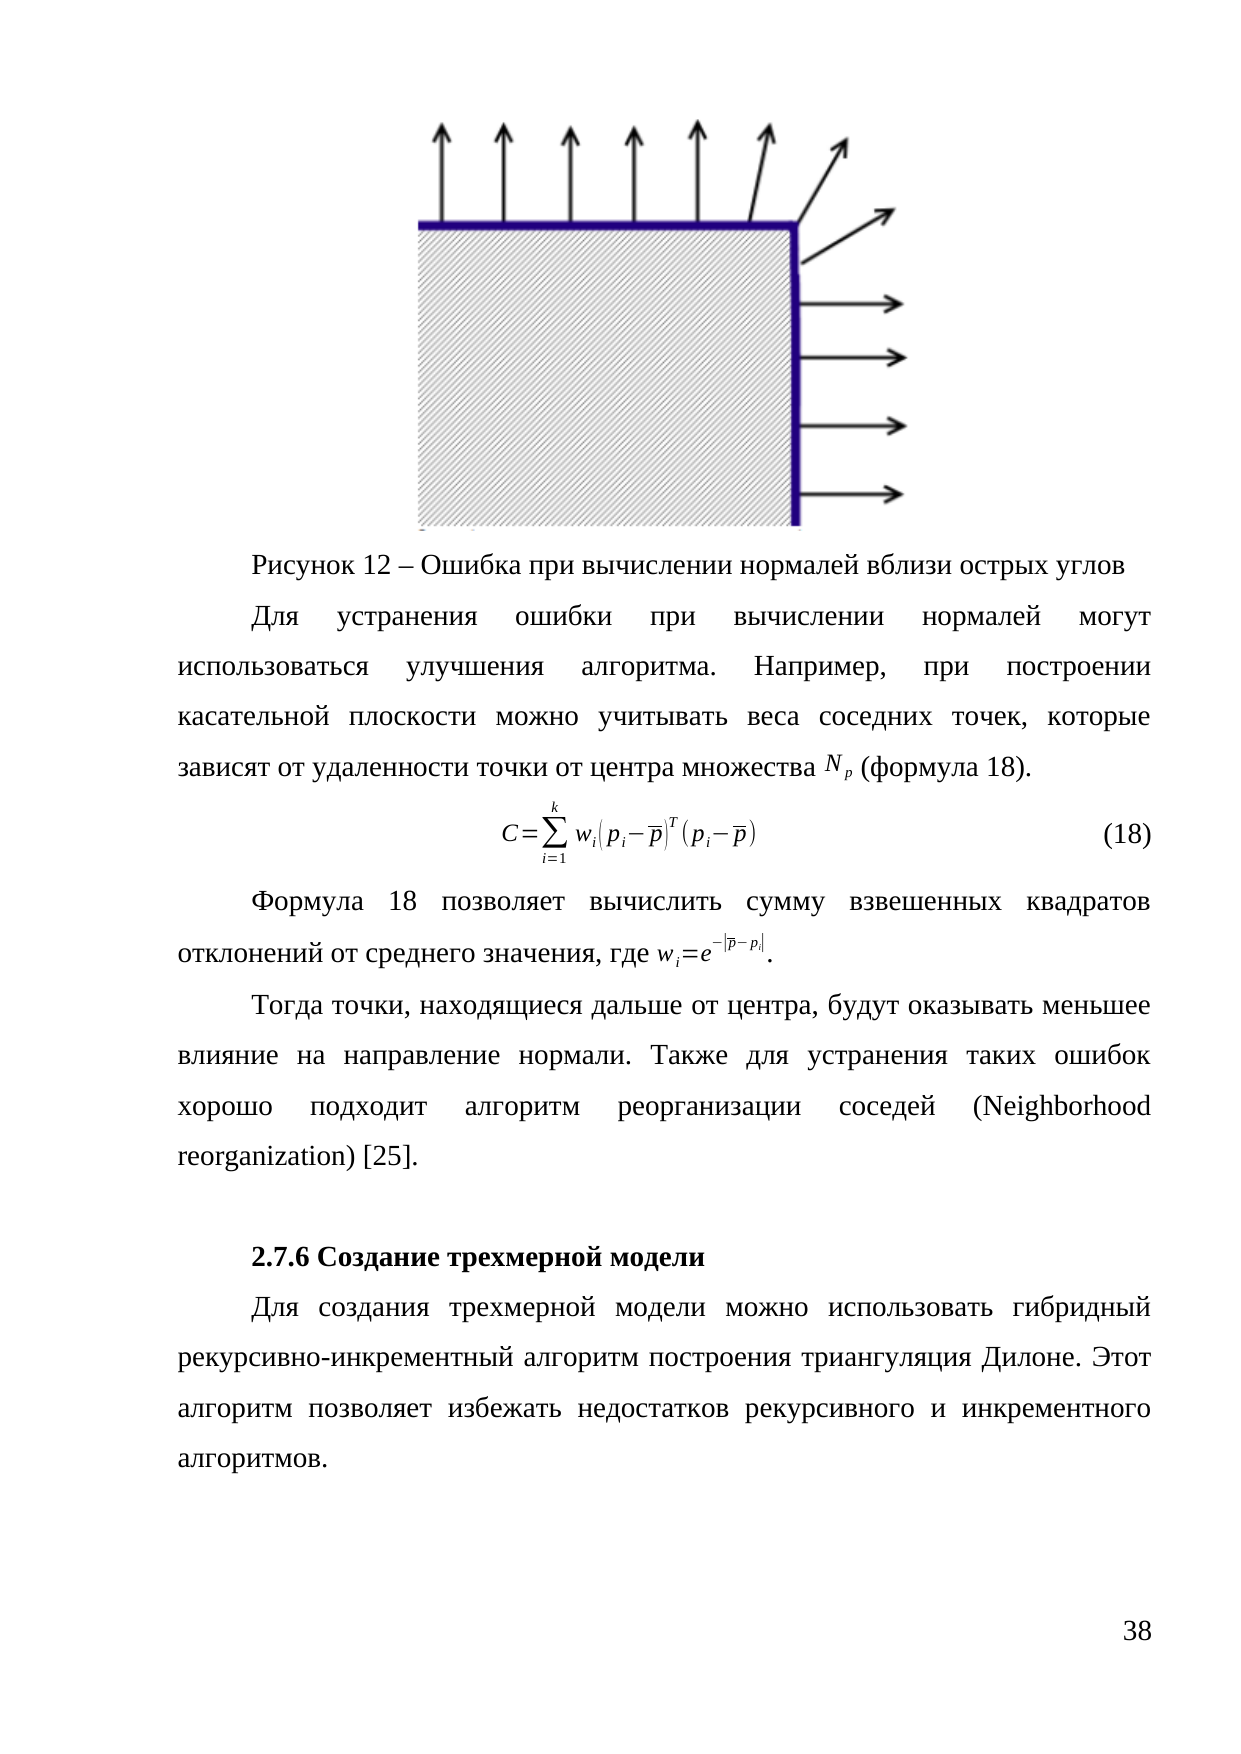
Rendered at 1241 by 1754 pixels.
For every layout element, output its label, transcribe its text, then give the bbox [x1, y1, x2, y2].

text Для устранения ошибки при вычислении нормалей могут использоваться улучшения алгоритма. Например, при построении касательной плоскости можно учитывать веса соседних точек, которые зависят от удаленности точки от центра множества (формула 18). [177, 598, 1152, 782]
list Создание трехмерной модели [177, 1239, 1152, 1272]
text Для создания трехмерной модели можно использовать гибридный рекурсивно-инкрементный алгоритм построения триангуляция Дилоне. Этот алгоритм позволяет избежать недостатков рекурсивного и инкрементного алгоритмов. [177, 1289, 1152, 1473]
table_header [166, 799, 1092, 883]
text Тогда точки, находящиеся дальше от центра, будут оказывать меньшее влияние на направление нормали. Также для устранения таких ошибок хорошо подходит алгоритм реорганизации соседей (Neighborhood reorganization) [25]. [177, 987, 1152, 1172]
picture [409, 118, 920, 531]
text Формула 18 позволяет вычислить сумму взвешенных квадратов отклонений от среднего значения, где . [177, 883, 1152, 970]
table_header (18) [1092, 799, 1163, 883]
